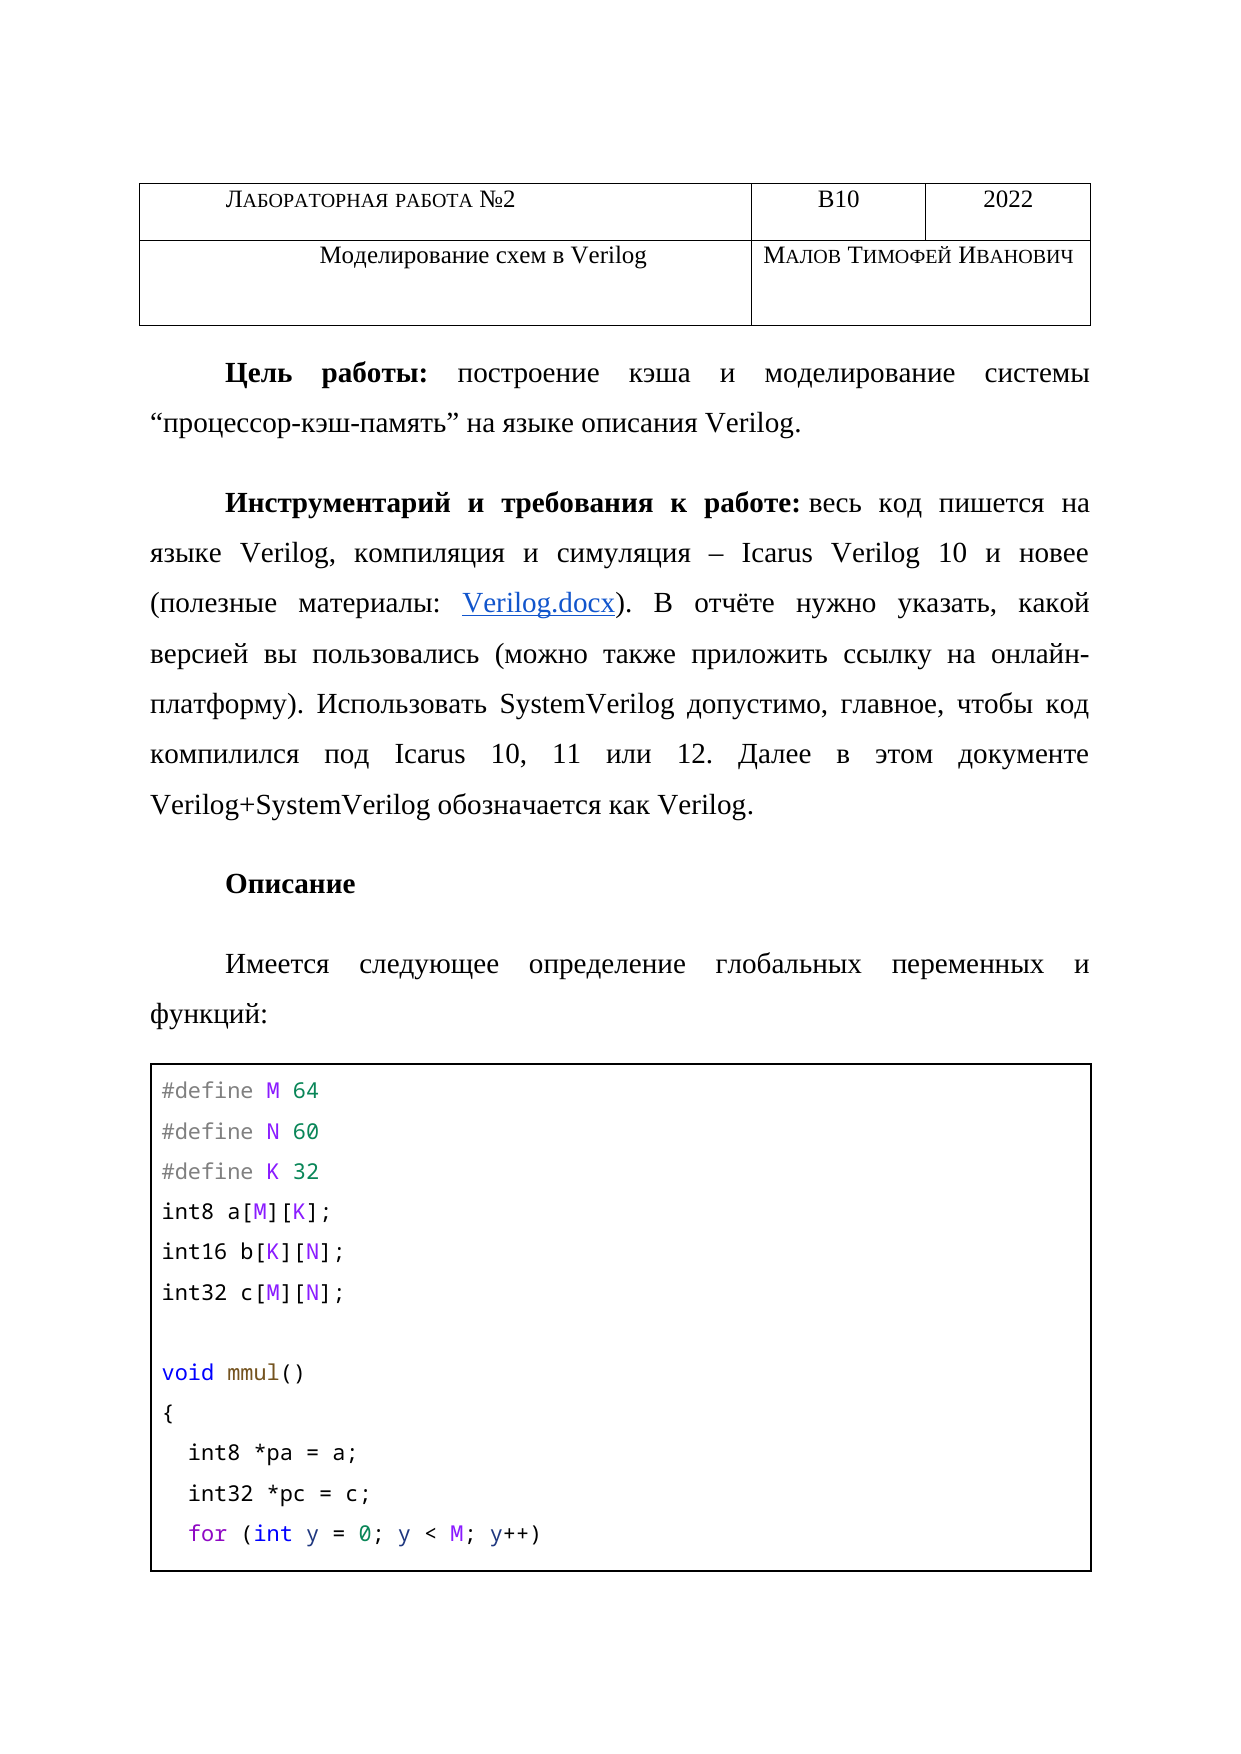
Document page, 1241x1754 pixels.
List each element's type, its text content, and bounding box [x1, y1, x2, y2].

table_cell Моделирование схем в Verilog [140, 241, 751, 325]
text Инструментарий и требования к работе: весь код пишется на языке Verilog, компиляция и симуляция – Icarus Verilog 10 и новее (полезные материалы: Verilog.docx). В отчёте нужно указать, какой версией вы пользовались (можно также приложить ссылку на онлайн-платформу). Использовать SystemVerilog допустимо, главное, чтобы код компилился под Icarus 10, 11 или 12. Далее в этом документе Verilog+SystemVerilog обозначается как Verilog. [150, 485, 1090, 820]
table_header Лабораторная работа №2 [140, 184, 751, 239]
table_header 2022 [926, 184, 1090, 239]
text Описание [150, 866, 1090, 900]
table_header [152, 1065, 1090, 1570]
text Имеется следующее определение глобальных переменных и функций: [150, 946, 1090, 1029]
table_cell Малов Тимофей Иванович [752, 241, 1090, 325]
table_header B10 [752, 184, 925, 239]
text Цель работы: построение кэша и моделирование системы “процессор-кэш-память” на языке описания Verilog. [150, 355, 1090, 439]
